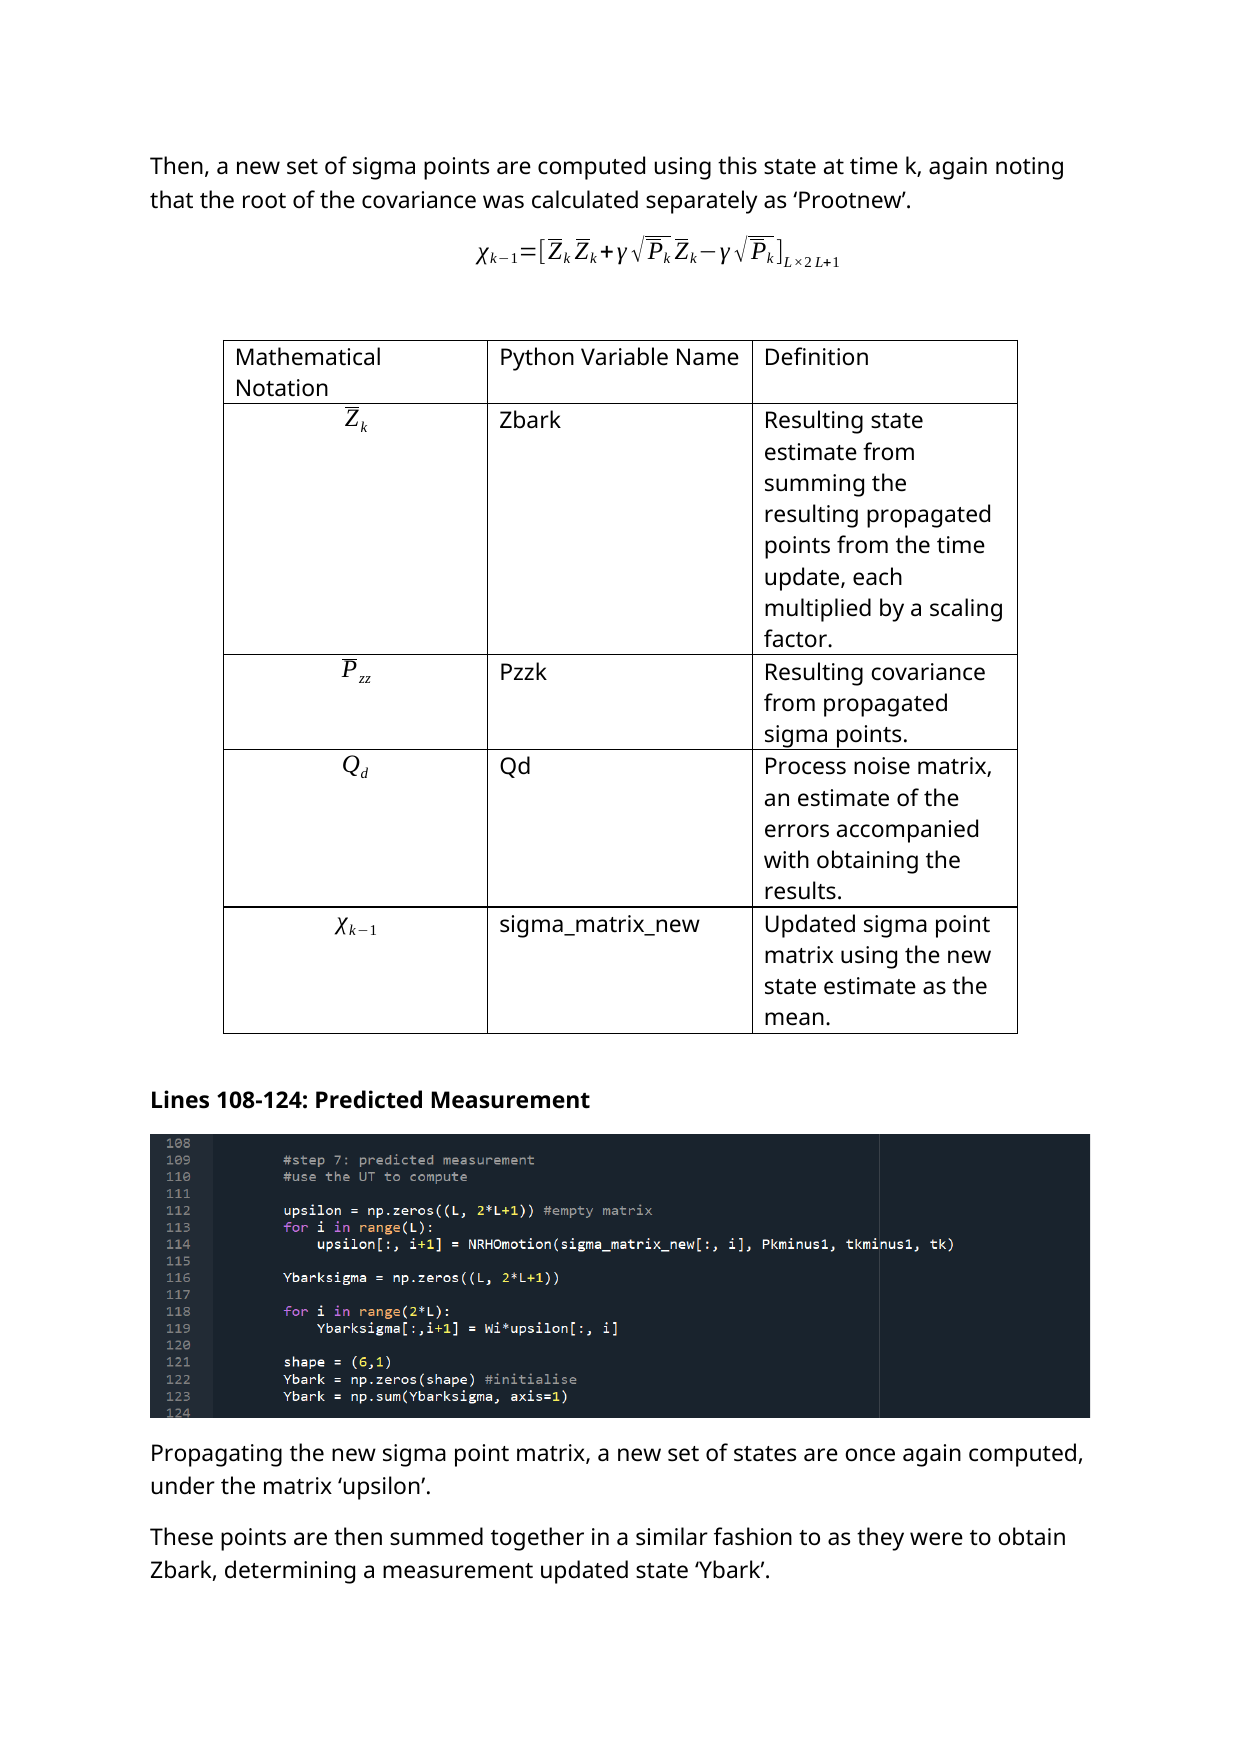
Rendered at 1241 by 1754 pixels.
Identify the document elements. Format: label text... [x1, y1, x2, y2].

table_cell Resulting state estimate from summing the resulting propagated points from the time update, each multiplied by a scaling factor. [753, 404, 1017, 654]
table_header Mathematical Notation [224, 341, 487, 403]
text Propagating the new sigma point matrix, a new set of states are once again computed, under the matrix ‘upsilon’. [150, 1437, 1090, 1502]
table_cell Process noise matrix, an estimate of the errors accompanied with obtaining the results. [753, 750, 1017, 906]
table_cell Updated sigma point matrix using the new state estimate as the mean. [753, 908, 1017, 1032]
text Lines 108-124: Predicted Measurement [150, 1084, 1090, 1115]
table_cell [224, 655, 487, 749]
table_cell Resulting covariance from propagated sigma points. [753, 655, 1017, 749]
picture [150, 1134, 1091, 1418]
table_cell Pzzk [488, 655, 752, 749]
table_header Python Variable Name [488, 341, 752, 403]
table_cell Zbark [488, 404, 752, 654]
text Then, a new set of sigma points are computed using this state at time k, again noting that the root of the covariance was calculated separately as ‘Prootnew’. [150, 150, 1090, 215]
table_cell [224, 750, 487, 906]
table_cell [224, 908, 487, 1032]
table_cell [224, 404, 487, 654]
table_header Definition [753, 341, 1017, 403]
text These points are then summed together in a similar fashion to as they were to obtain Zbark, determining a measurement updated state ‘Ybark’. [150, 1521, 1090, 1586]
table_cell Qd [488, 750, 752, 906]
table_cell sigma_matrix_new [488, 908, 752, 1032]
